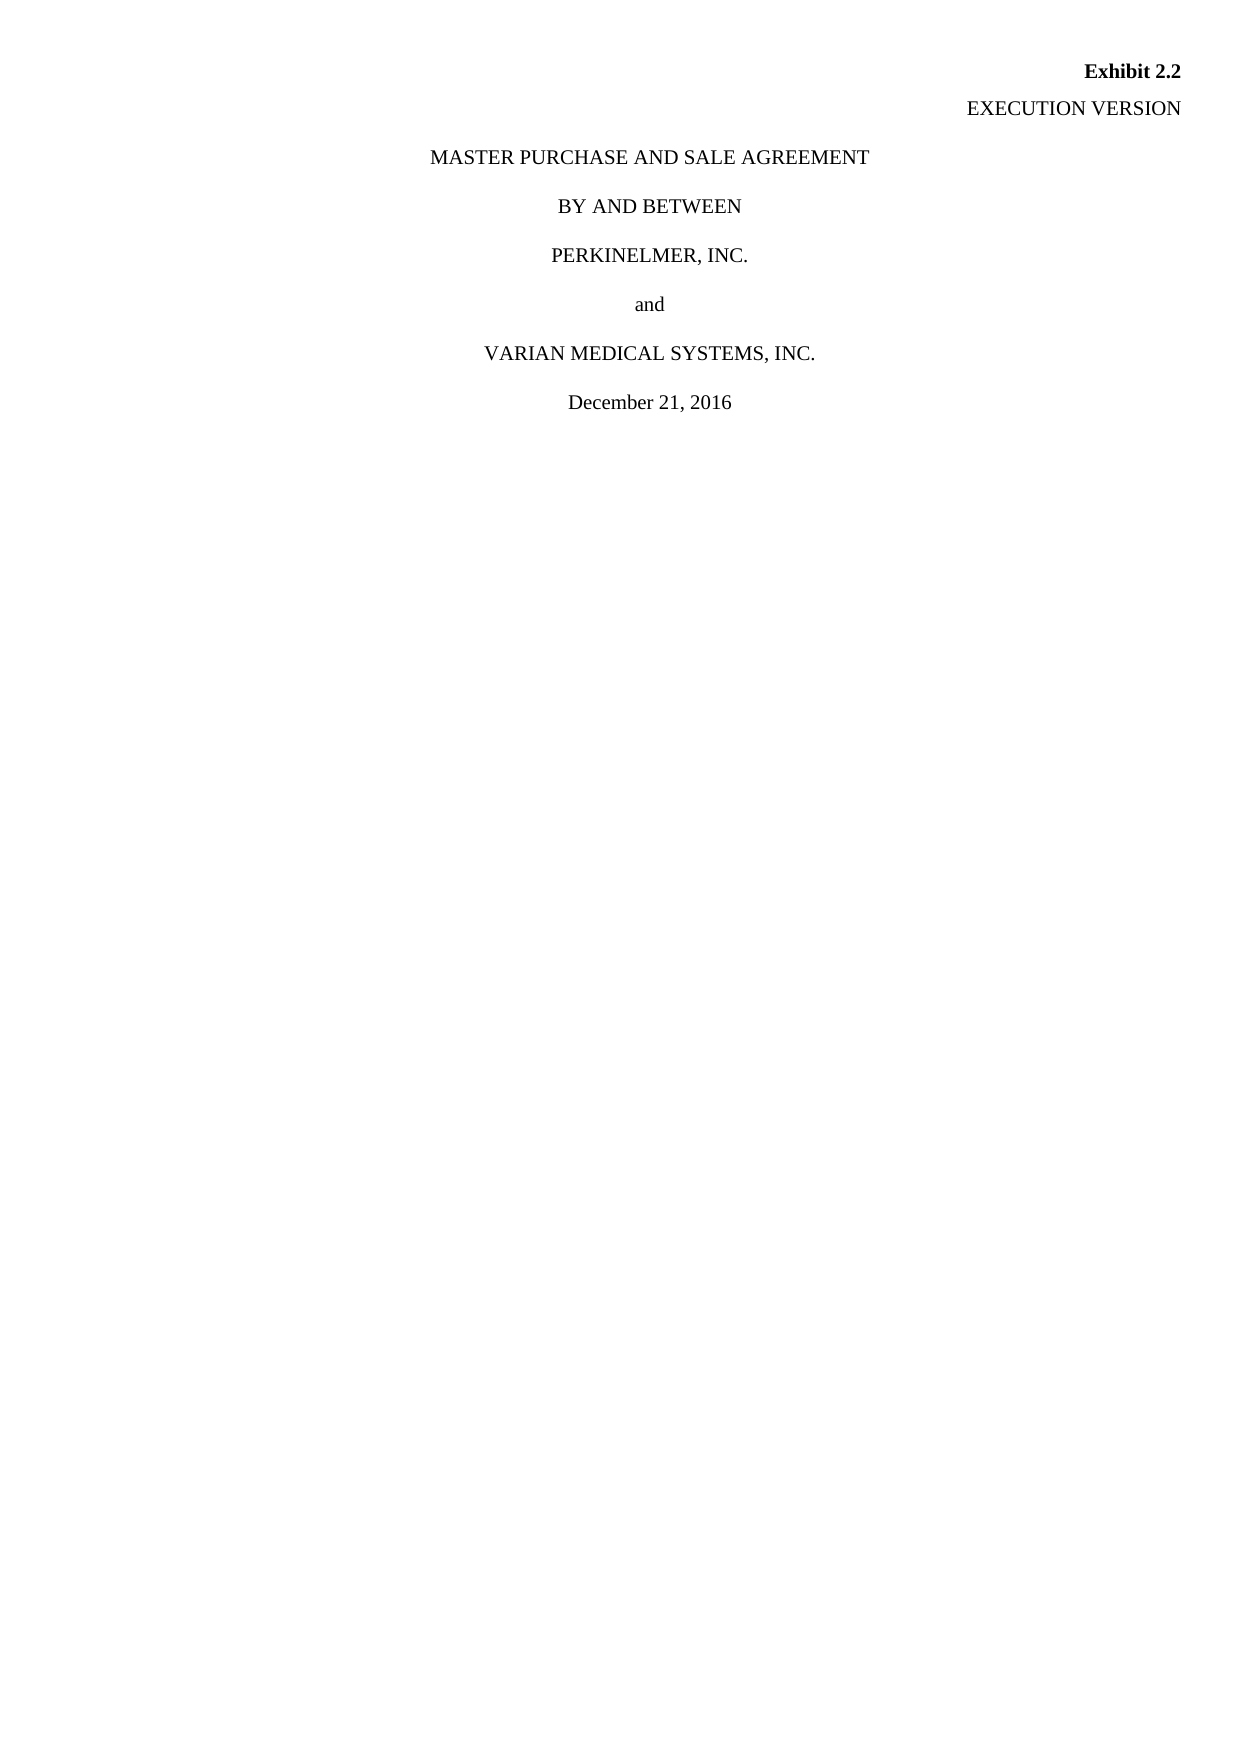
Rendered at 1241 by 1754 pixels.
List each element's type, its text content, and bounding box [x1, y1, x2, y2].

text VARIAN MEDICAL SYSTEMS, INC. [118, 341, 1181, 365]
text MASTER PURCHASE AND SALE AGREEMENT [118, 145, 1181, 169]
text December 21, 2016 [118, 390, 1181, 414]
text Exhibit 2.2 [118, 59, 1181, 83]
text PERKINELMER, INC. [118, 243, 1181, 267]
text BY AND BETWEEN [118, 194, 1181, 218]
text and [118, 292, 1181, 316]
text EXECUTION VERSION [118, 96, 1181, 120]
